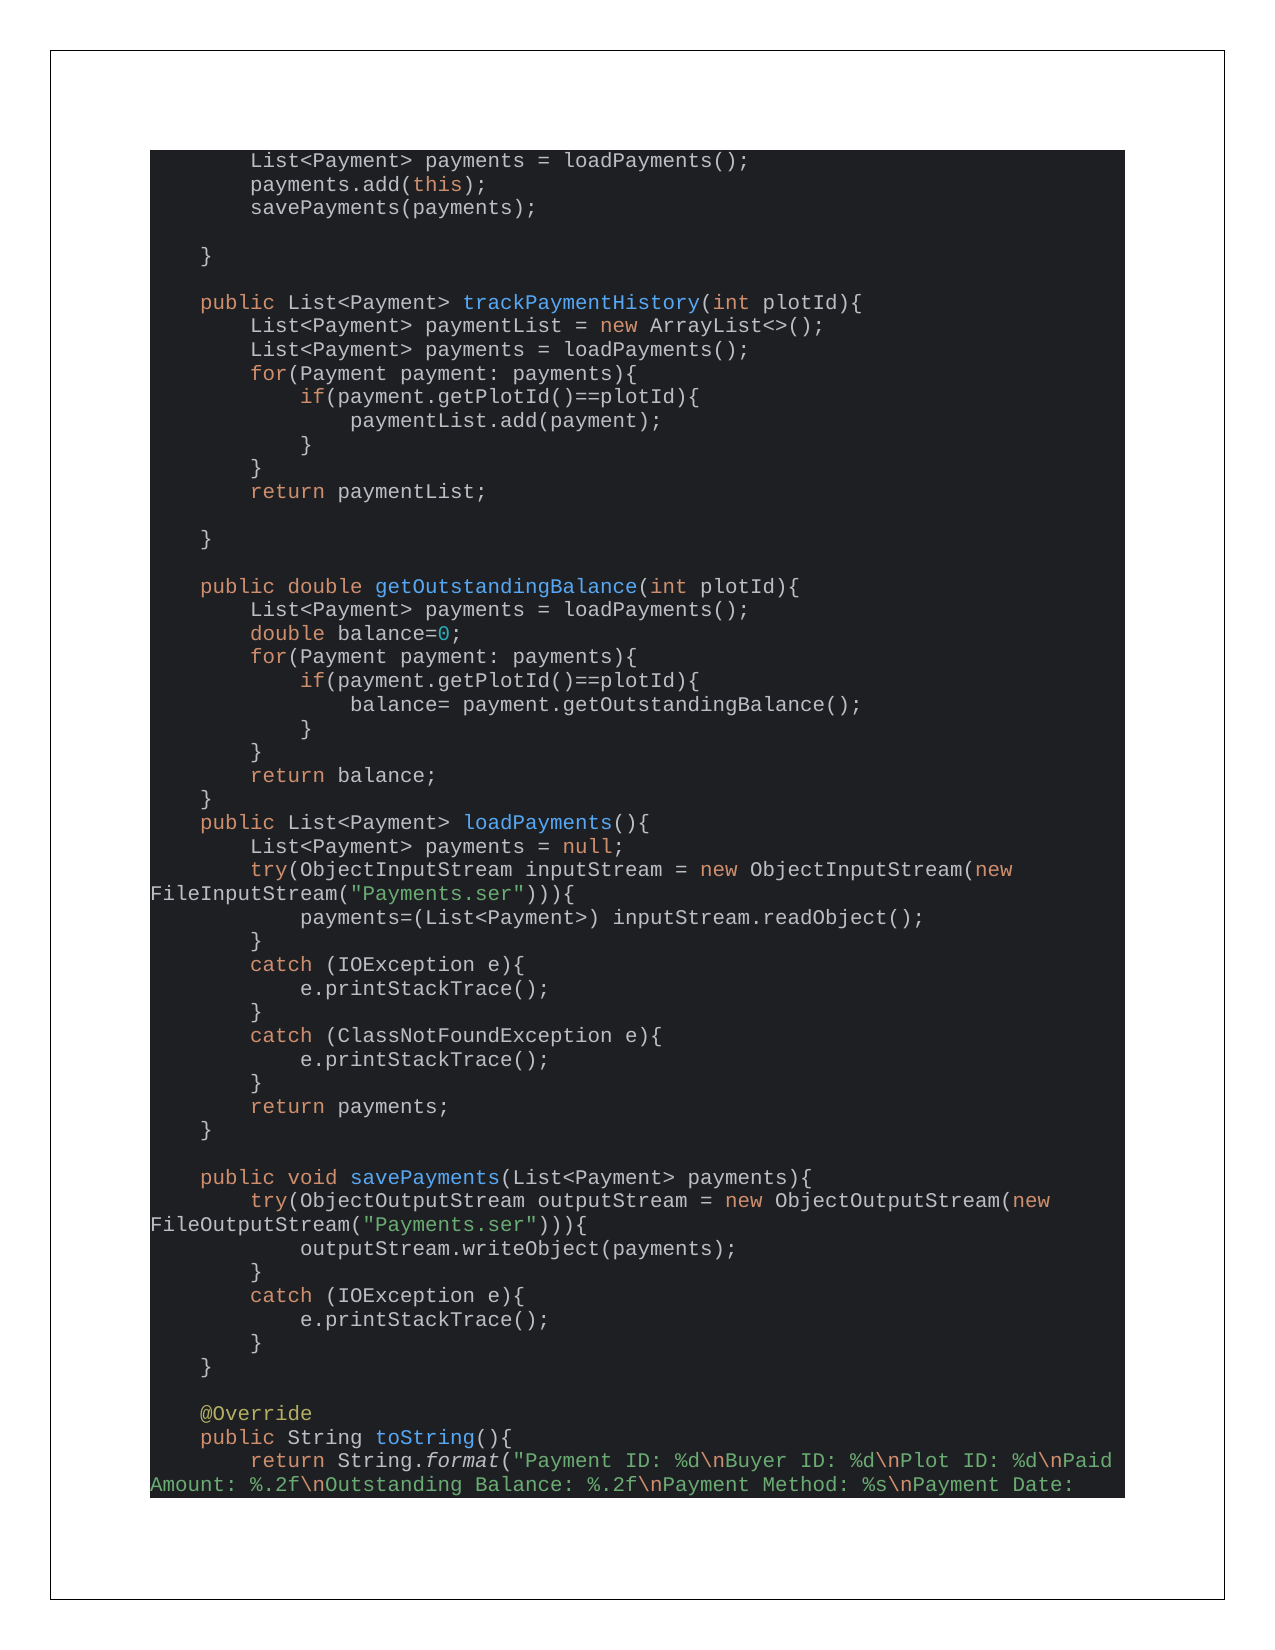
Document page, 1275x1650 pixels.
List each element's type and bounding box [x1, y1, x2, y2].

text [150, 150, 1125, 1498]
